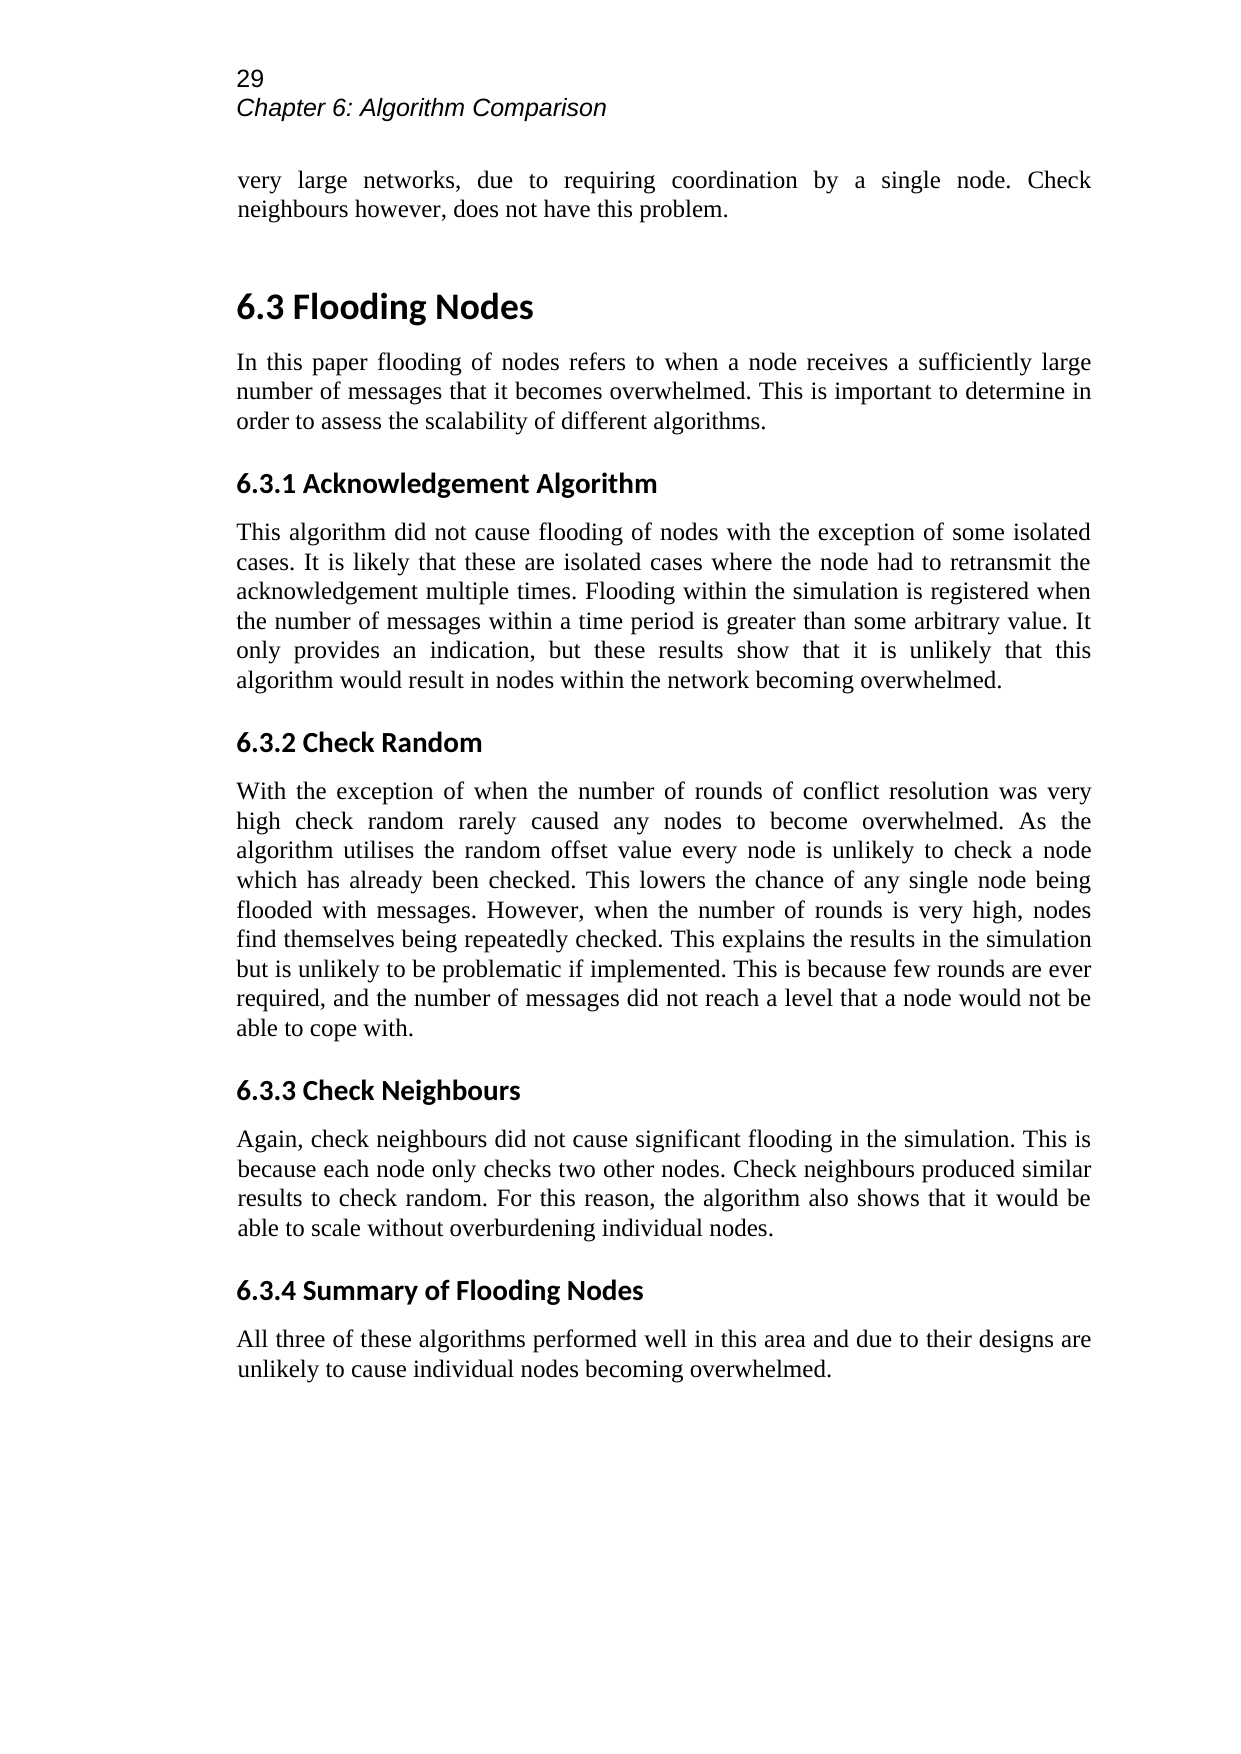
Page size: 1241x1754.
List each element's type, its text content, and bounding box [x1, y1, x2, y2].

subtitle 6.3.3 Check Neighbours [236, 1072, 1092, 1108]
text All three of these algorithms performed well in this area and due to their designs are unlikely to cause individual nodes becoming overwhelmed. [236, 1324, 1092, 1383]
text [236, 165, 1092, 223]
text This algorithm did not cause flooding of nodes with the exception of some isolated cases. It is likely that these are isolated cases where the node had to retransmit the acknowledgement multiple times. Flooding within the simulation is registered when the number of messages within a time period is greater than some arbitrary value. It only provides an indication, but these results show that it is unlikely that this algorithm would result in nodes within the network becoming overwhelmed. [236, 517, 1092, 694]
subtitle 6.3.2 Check Random [236, 724, 1092, 760]
text In this paper flooding of nodes refers to when a node receives a sufficiently large number of messages that it becomes overwhelmed. This is important to determine in order to assess the scalability of different algorithms. [236, 347, 1092, 434]
text Again, check neighbours did not cause significant flooding in the simulation. This is because each node only checks two other nodes. Check neighbours produced similar results to check random. For this reason, the algorithm also shows that it would be able to scale without overburdening individual nodes. [236, 1124, 1092, 1242]
subtitle 6.3.1 Acknowledgement Algorithm [236, 465, 1092, 501]
text With the exception of when the number of rounds of conflict resolution was very high check random rarely caused any nodes to become overwhelmed. As the algorithm utilises the random offset value every node is unlikely to check a node which has already been checked. This lowers the chance of any single node being flooded with messages. However, when the number of rounds is very high, nodes find themselves being repeatedly checked. This explains the results in the simulation but is unlikely to be problematic if implemented. This is because few rounds are ever required, and the number of messages did not reach a level that a node would not be able to cope with. [236, 776, 1092, 1042]
subtitle 6.3 Flooding Nodes [236, 283, 1092, 329]
subtitle 6.3.4 Summary of Flooding Nodes [236, 1272, 1092, 1308]
